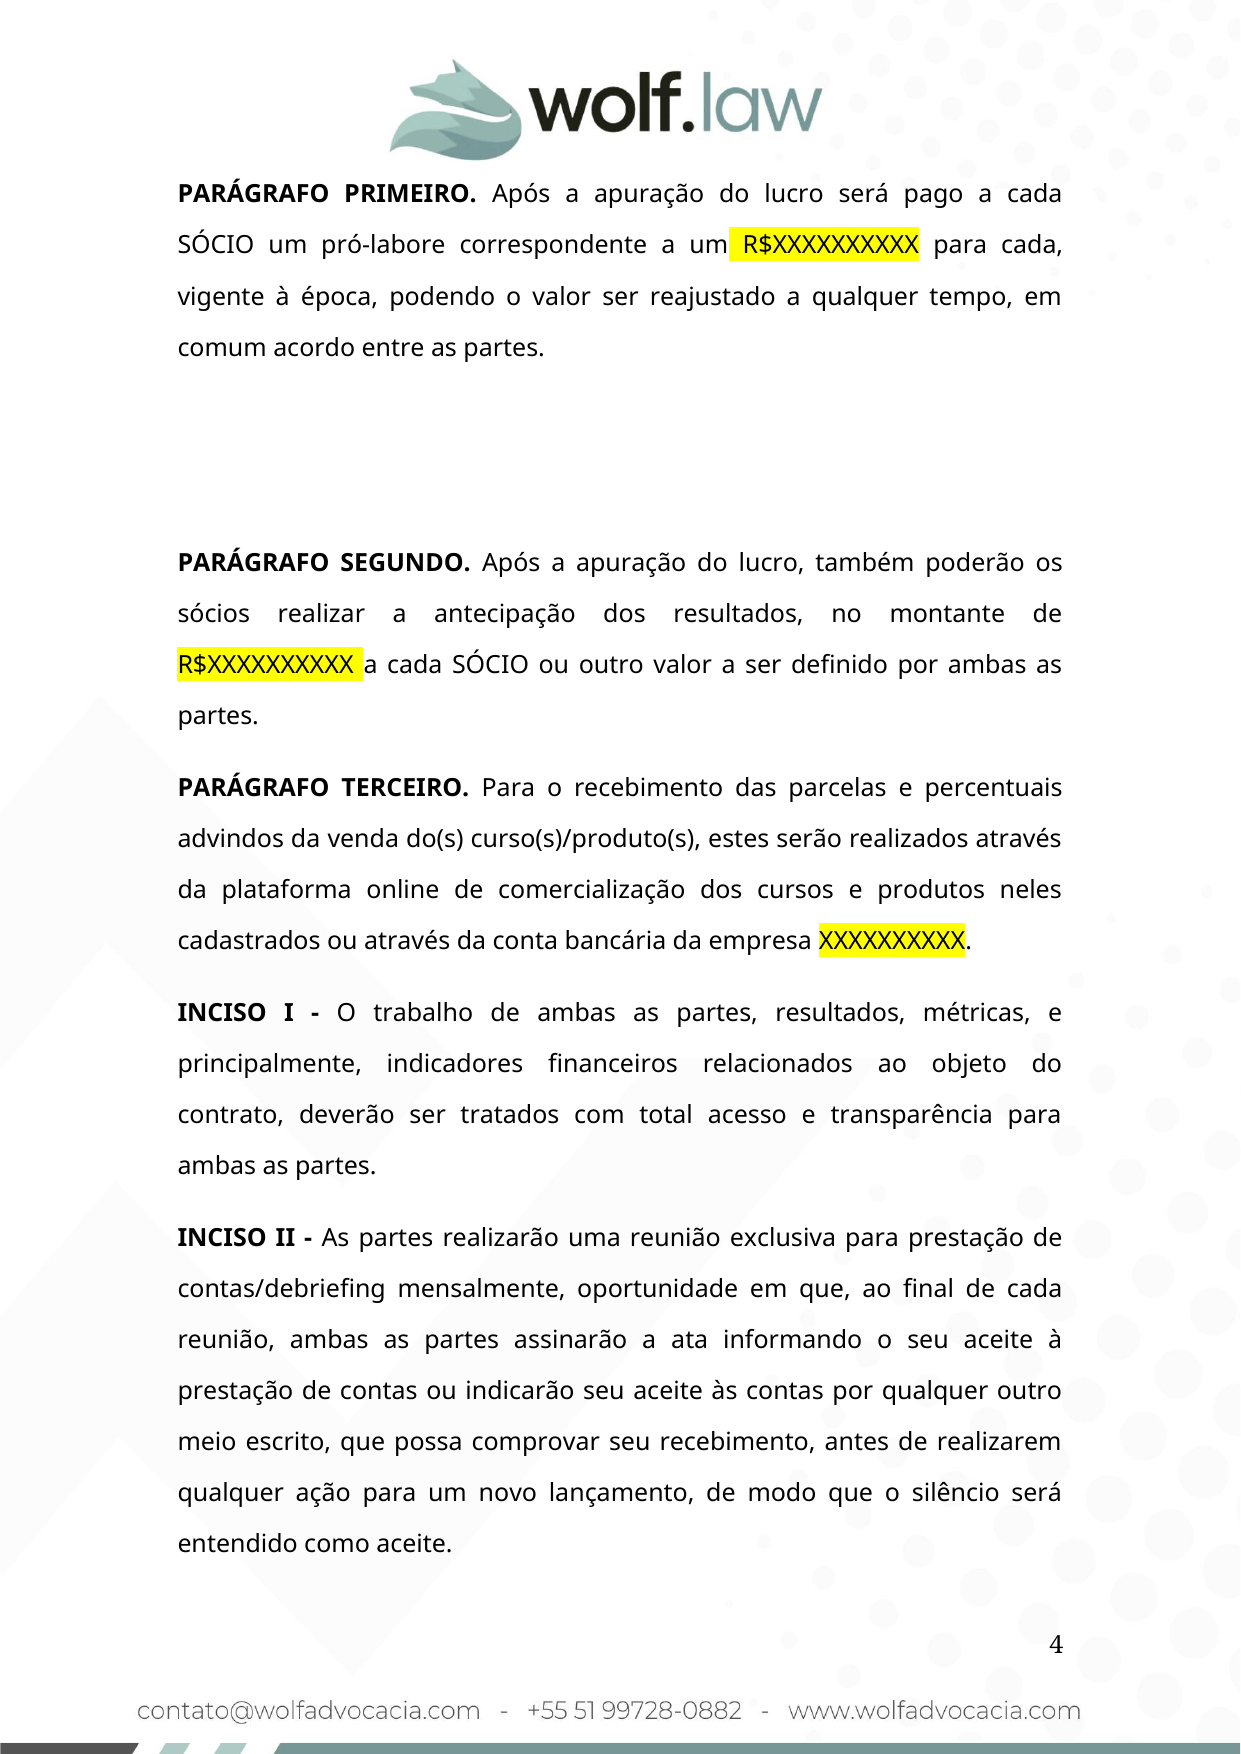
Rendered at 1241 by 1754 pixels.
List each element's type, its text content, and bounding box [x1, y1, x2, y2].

text PARÁGRAFO PRIMEIRO. Após a apuração do lucro será pago a cada SÓCIO um pró-labore correspondente a um R$XXXXXXXXXX para cada, vigente à época, podendo o valor ser reajustado a qualquer tempo, em comum acordo entre as partes. [177, 176, 1063, 363]
text INCISO II - As partes realizarão uma reunião exclusiva para prestação de contas/debriefing mensalmente, oportunidade em que, ao final de cada reunião, ambas as partes assinarão a ata informando o seu aceite à prestação de contas ou indicarão seu aceite às contas por qualquer outro meio escrito, que possa comprovar seu recebimento, antes de realizarem qualquer ação para um novo lançamento, de modo que o silêncio será entendido como aceite. [177, 1220, 1063, 1560]
text INCISO I - O trabalho de ambas as partes, resultados, métricas, e principalmente, indicadores financeiros relacionados ao objeto do contrato, deverão ser tratados com total acesso e transparência para ambas as partes. [177, 995, 1063, 1182]
text PARÁGRAFO TERCEIRO. Para o recebimento das parcelas e percentuais advindos da venda do(s) curso(s)/produto(s), estes serão realizados através da plataforma online de comercialização dos cursos e produtos neles cadastrados ou através da conta bancária da empresa XXXXXXXXXX. [177, 770, 1063, 957]
picture [0, 0, 1241, 1754]
text PARÁGRAFO SEGUNDO. Após a apuração do lucro, também poderão os sócios realizar a antecipação dos resultados, no montante de R$XXXXXXXXXX a cada SÓCIO ou outro valor a ser definido por ambas as partes. [177, 545, 1063, 732]
